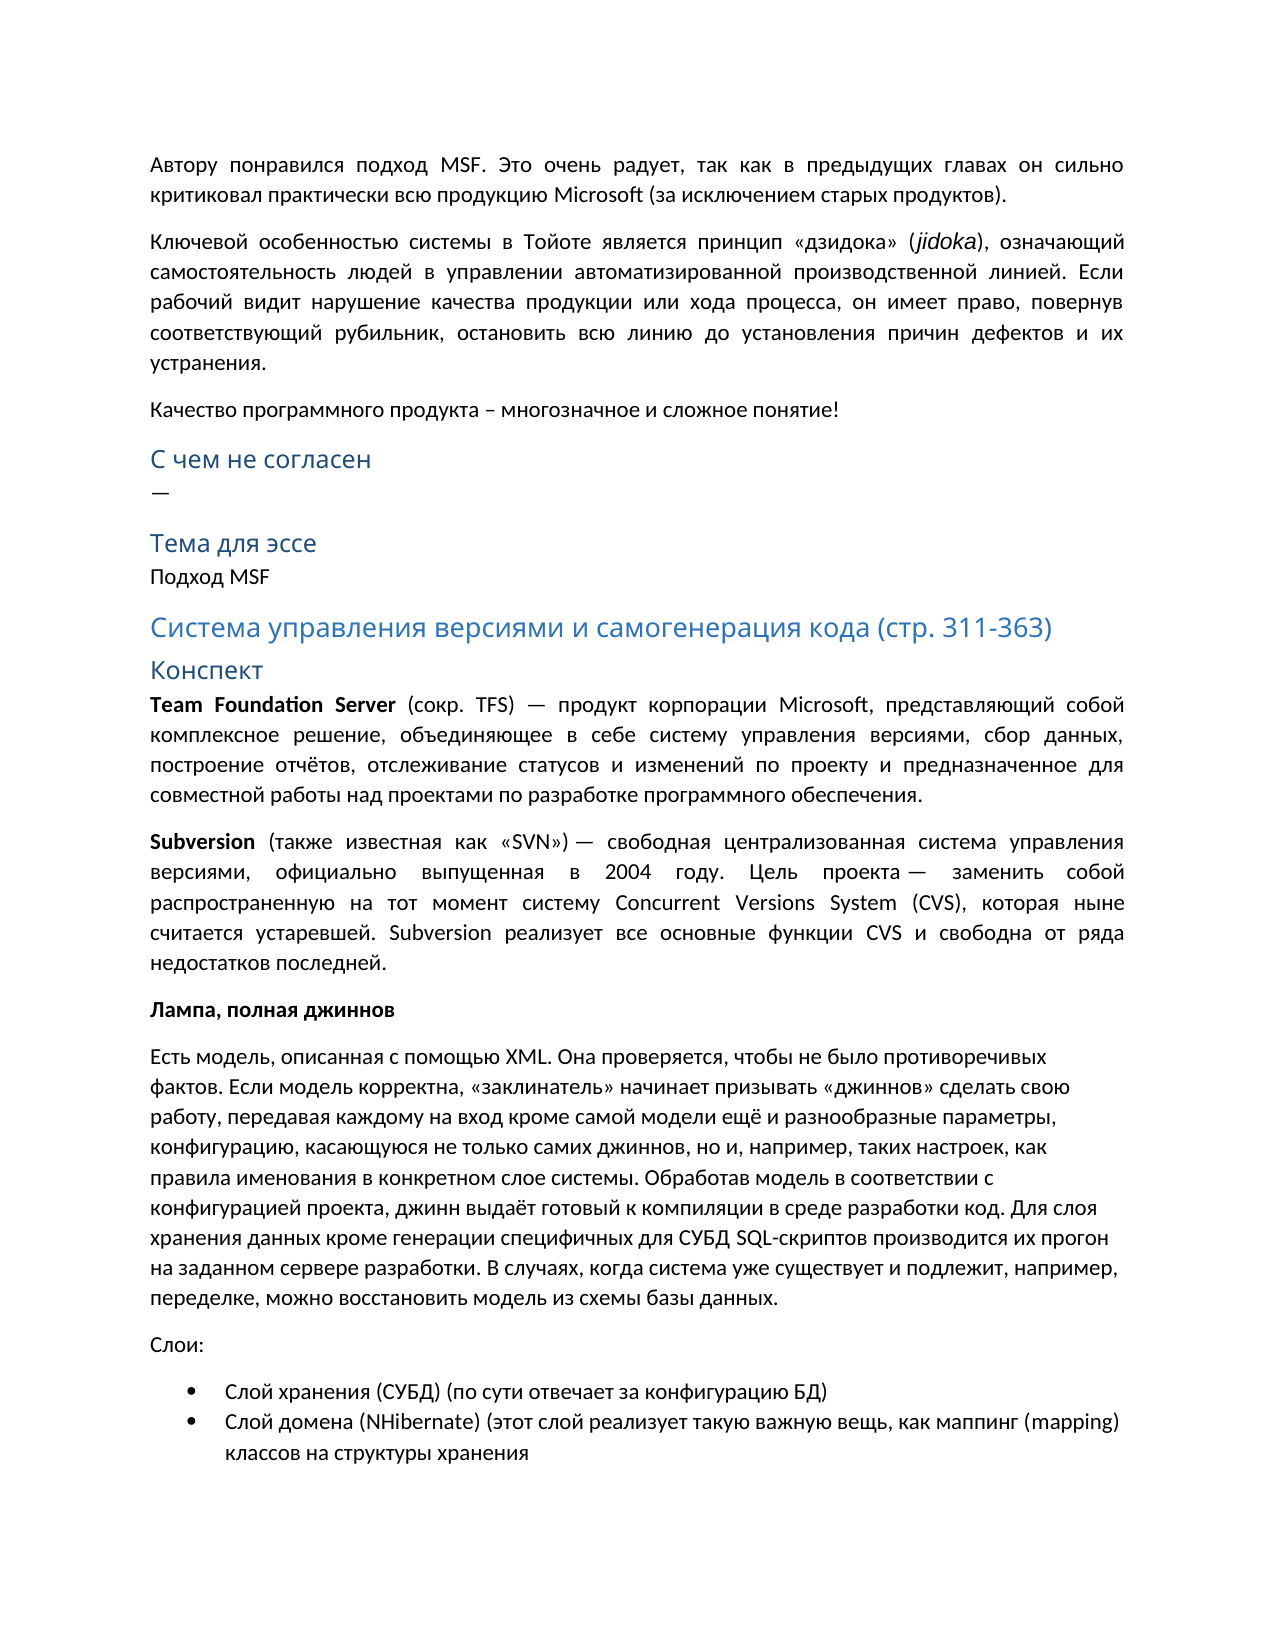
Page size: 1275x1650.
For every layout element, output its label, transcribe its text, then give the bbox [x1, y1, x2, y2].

list Слой домена (NHibernate) (этот слой реализует такую важную вещь, как маппинг (mapping) классов на структуры хранения [187, 1407, 1125, 1466]
subtitle С чем не согласен [150, 442, 1125, 476]
text Подход MSF [150, 562, 1125, 590]
text Ключевой особенностью системы в Тойоте является принцип «дзидока» (jidoka), означающий самостоятельность людей в управлении автоматизированной производственной линией. Если рабочий видит нарушение качества продукции или хода процесса, он имеет право, повернув соответствующий рубильник, остановить всю линию до установления причин дефектов и их устранения. [150, 227, 1125, 376]
text — [150, 478, 1125, 506]
subtitle Система управления версиями и самогенерация кода (стр. 311-363) [150, 609, 1125, 646]
text Качество программного продукта – многозначное и сложное понятие! [150, 395, 1125, 423]
subtitle Тема для эссе [150, 525, 1125, 559]
text Лампа, полная джиннов [150, 995, 1125, 1023]
text Слои: [150, 1330, 1125, 1358]
text Subversion (также известная как «SVN») — свободная централизованная система управления версиями, официально выпущенная в 2004 году. Цель проекта — заменить собой распространенную на тот момент систему Concurrent Versions System (CVS), которая ныне считается устаревшей. Subversion реализует все основные функции CVS и свободна от ряда недостатков последней. [150, 827, 1125, 976]
text Есть модель, описанная с помощью XML. Она проверяется, чтобы не было противоречивых фактов. Если модель корректна, «заклинатель» начинает призывать «джиннов» сделать свою работу, передавая каждому на вход кроме самой модели ещё и разнообразные параметры, конфигурацию, касающуюся не только самих джиннов, но и, например, таких настроек, как правила именования в конкретном слое системы. Обработав модель в соответствии с конфигурацией проекта, джинн выдаёт готовый к компиляции в среде разработки код. Для слоя хранения данных кроме генерации специфичных для СУБД SQL-скриптов производится их прогон на заданном сервере разработки. В случаях, когда система уже существует и подлежит, например, переделке, можно восстановить модель из схемы базы данных. [150, 1042, 1125, 1311]
text Автору понравился подход MSF. Это очень радует, так как в предыдущих главах он сильно критиковал практически всю продукцию Microsoft (за исключением старых продуктов). [150, 150, 1125, 208]
text Team Foundation Server (сокр. TFS) — продукт корпорации Microsoft, представляющий собой комплексное решение, объединяющее в себе систему управления версиями, сбор данных, построение отчётов, отслеживание статусов и изменений по проекту и предназначенное для совместной работы над проектами по разработке программного обеспечения. [150, 690, 1125, 808]
list Слой хранения (СУБД) (по сути отвечает за конфигурацию БД) [187, 1377, 1125, 1405]
subtitle Конспект [150, 653, 1125, 687]
